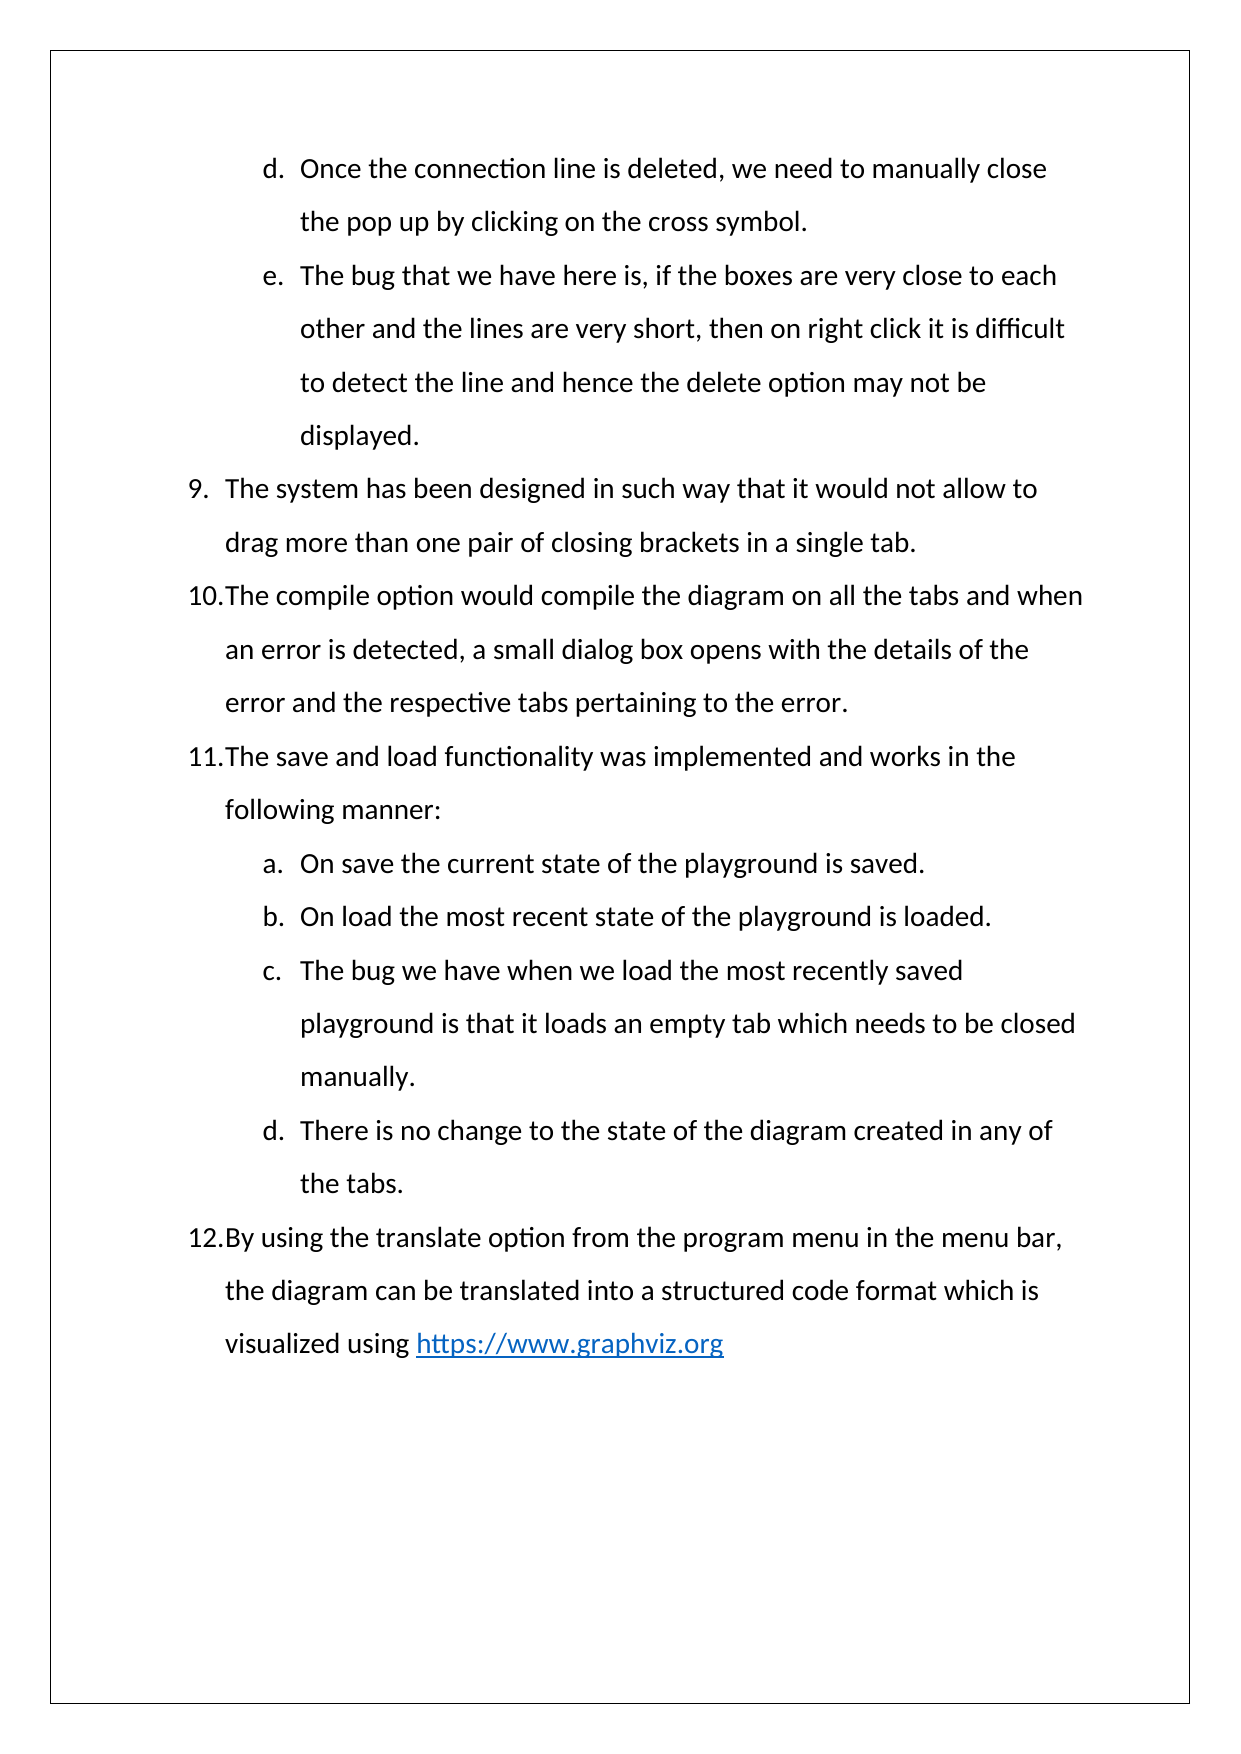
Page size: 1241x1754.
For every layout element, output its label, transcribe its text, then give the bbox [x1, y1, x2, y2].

list On load the most recent state of the playground is loaded. [262, 898, 1090, 934]
list By using the translate option from the program menu in the menu bar, the diagram can be translated into a structured code format which is visualized using https://www.graphviz.org [187, 1219, 1090, 1361]
list The bug that we have here is, if the boxes are very close to each other and the lines are very short, then on right click it is difficult to detect the line and hence the delete option may not be displayed. [262, 257, 1090, 453]
list The system has been designed in such way that it would not allow to drag more than one pair of closing brackets in a single tab. [187, 471, 1090, 560]
list The bug we have when we load the most recently saved playground is that it loads an empty tab which needs to be closed manually. [262, 952, 1090, 1094]
list Once the connection line is deleted, we need to manually close the pop up by clicking on the cross symbol. [262, 150, 1090, 239]
list The compile option would compile the diagram on all the tabs and when an error is detected, a small dialog box opens with the details of the error and the respective tabs pertaining to the error. [187, 577, 1090, 720]
list On save the current state of the playground is saved. [262, 845, 1090, 880]
list The save and load functionality was implemented and works in the following manner: [187, 738, 1090, 827]
list There is no change to the state of the diagram created in any of the tabs. [262, 1112, 1090, 1201]
